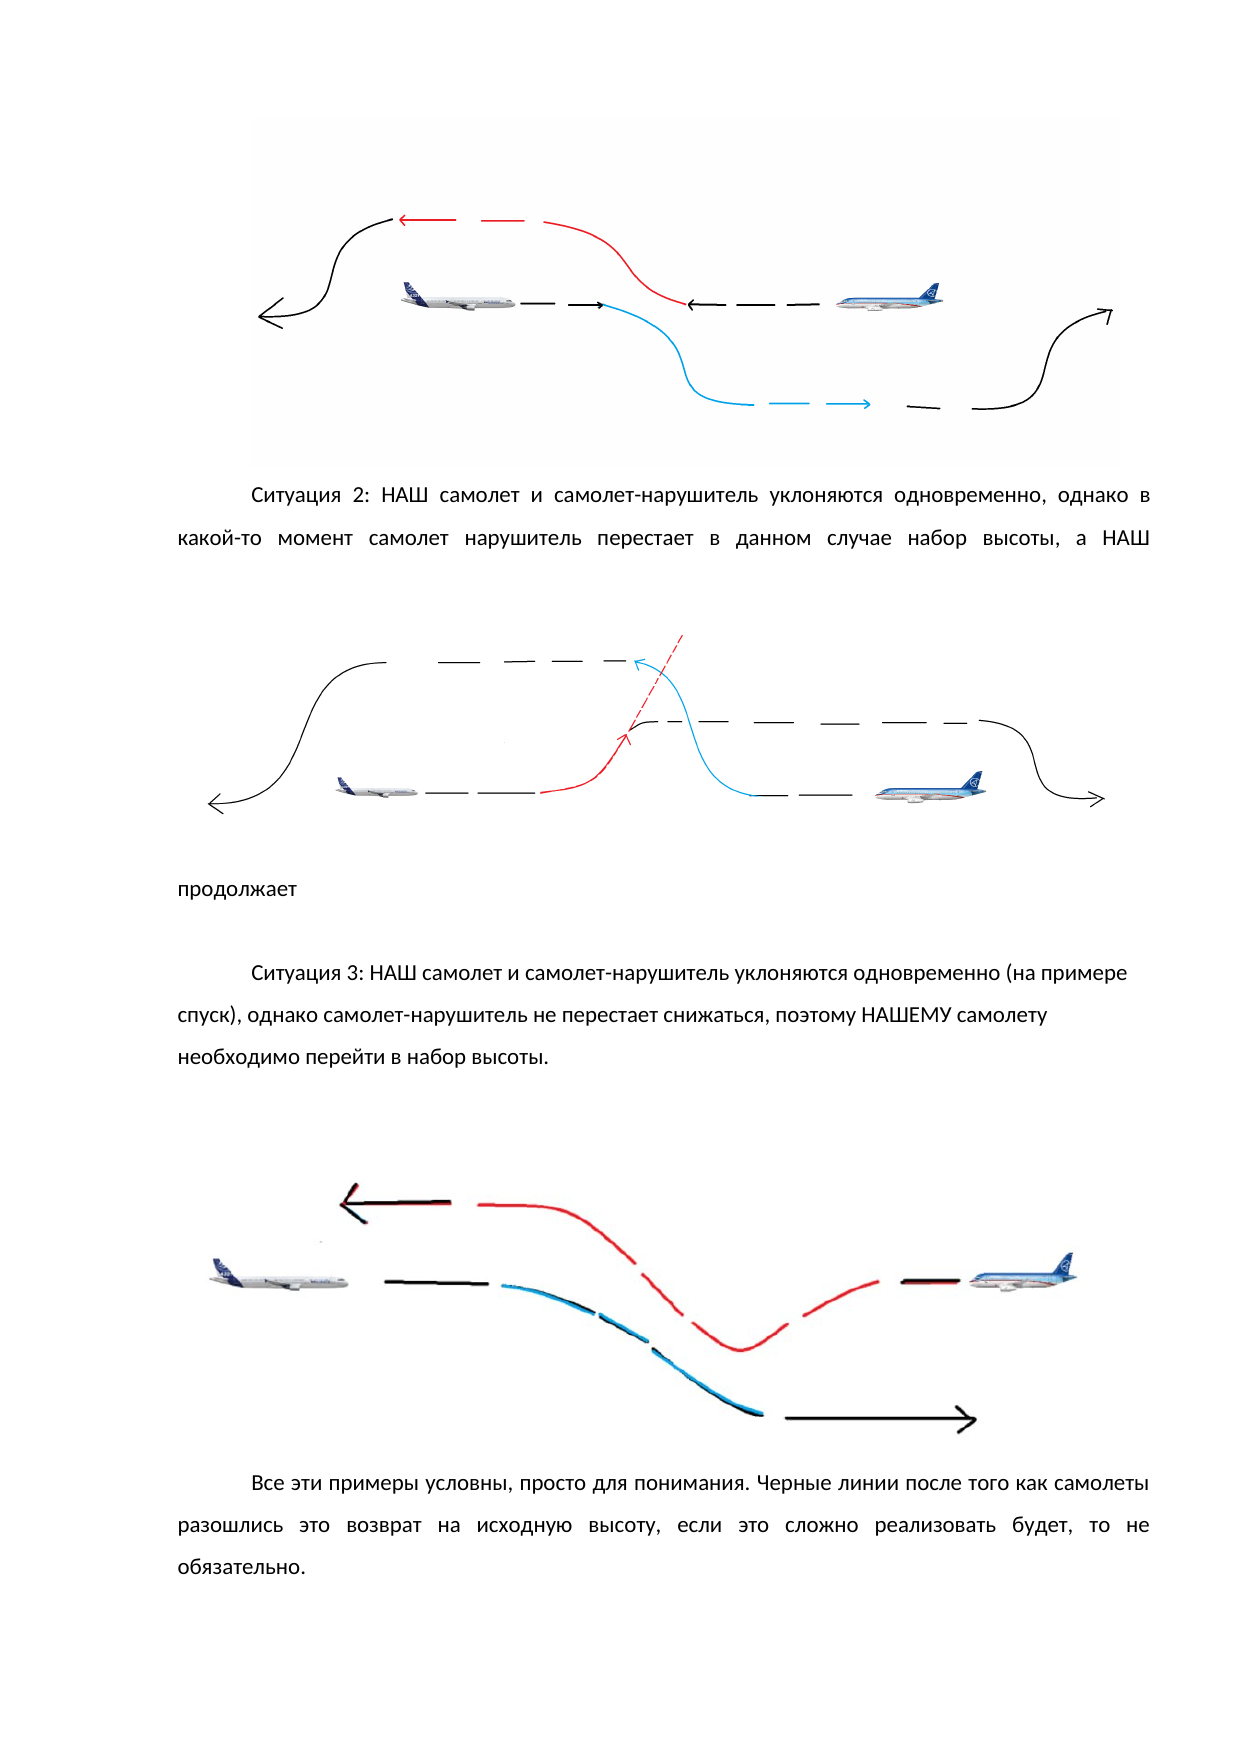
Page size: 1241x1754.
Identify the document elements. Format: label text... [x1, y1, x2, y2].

picture [199, 562, 1120, 875]
picture [204, 1126, 1125, 1455]
picture [251, 118, 1120, 467]
text Ситуация 3: НАШ самолет и самолет-нарушитель уклоняются одновременно (на примере спуск), однако самолет-нарушитель не перестает снижаться, поэтому НАШЕМУ самолету необходимо перейти в набор высоты. [177, 958, 1152, 1070]
